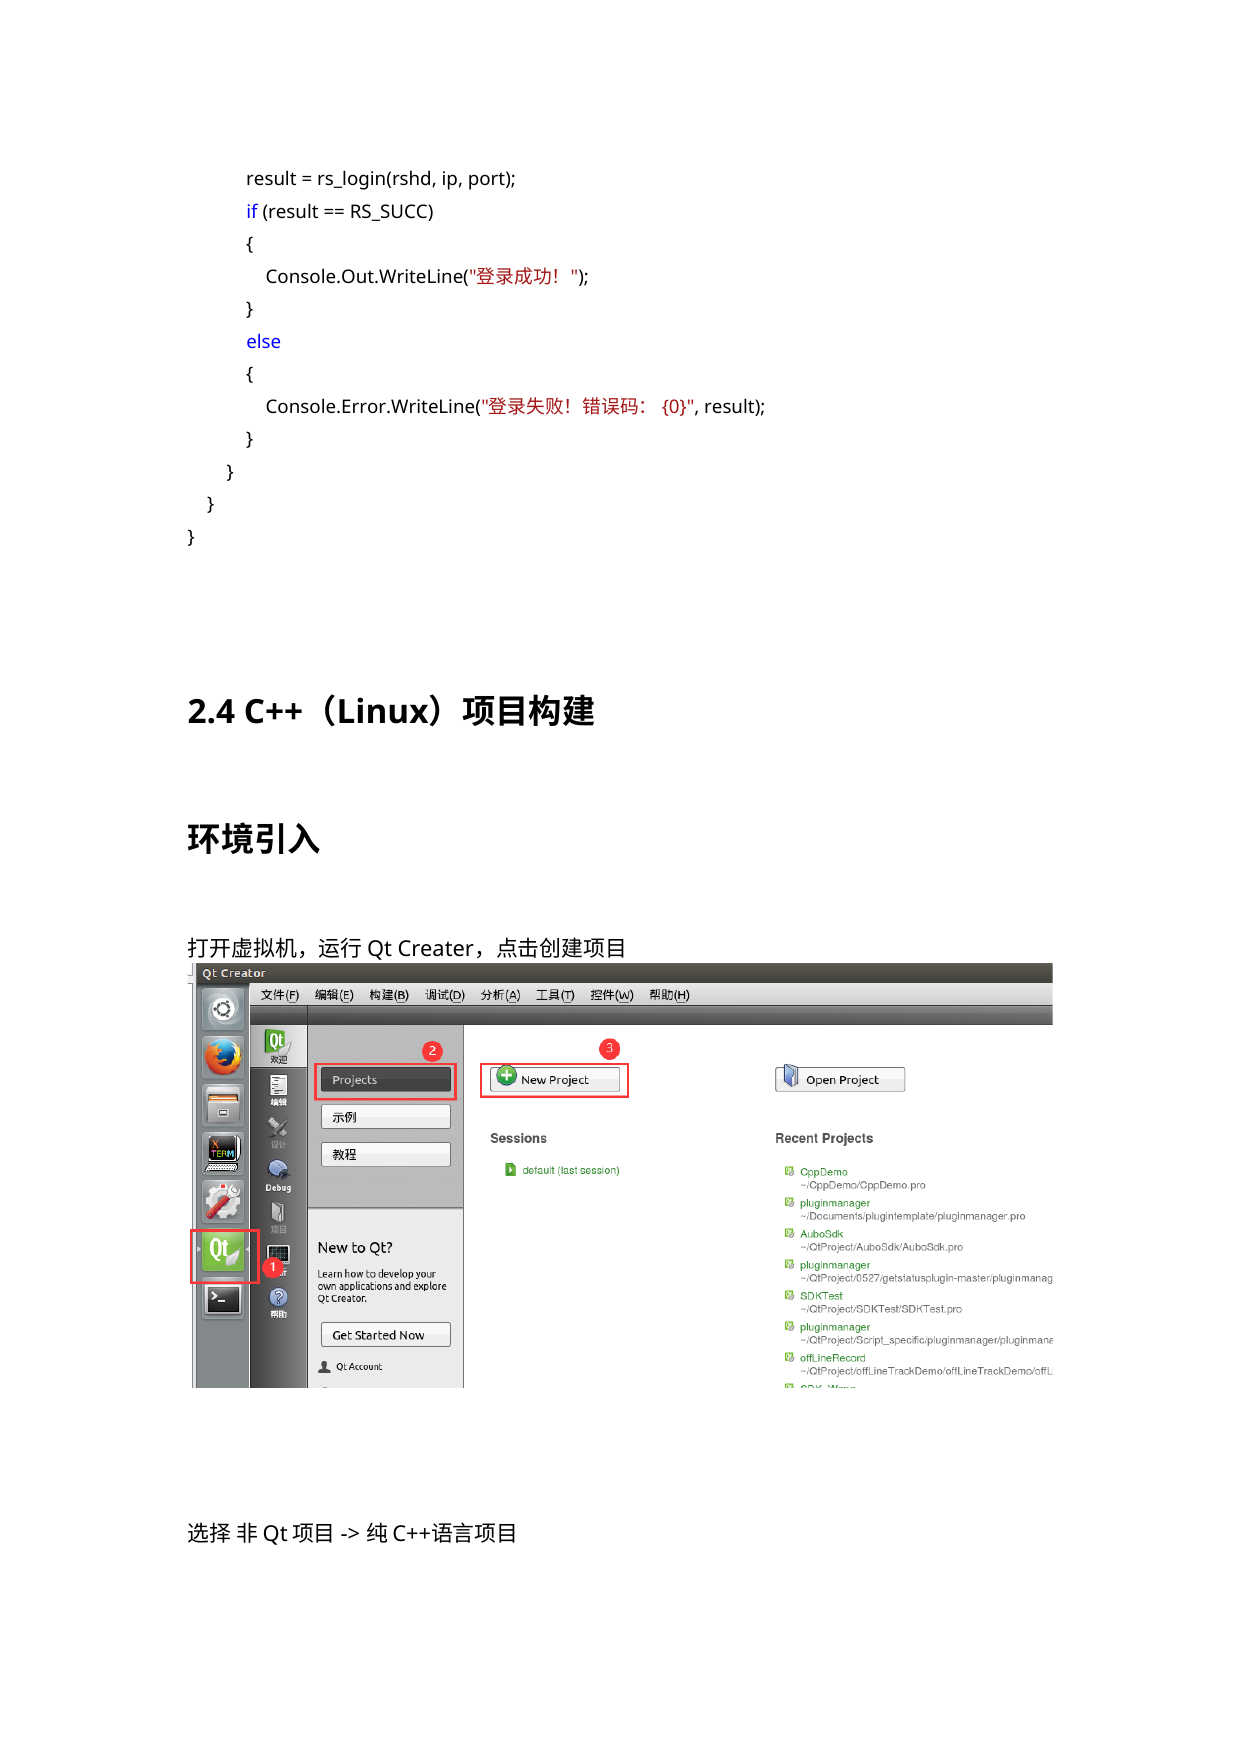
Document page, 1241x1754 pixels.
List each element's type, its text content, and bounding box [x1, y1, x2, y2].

text { [187, 227, 1053, 259]
text result = rs_login(rshd, ip, port); [187, 162, 1053, 194]
subtitle 环境引入 [187, 804, 1053, 869]
picture [187, 963, 1053, 1388]
subtitle 2.4 C++（Linux）项目构建 [187, 677, 1053, 742]
text if (result == RS_SUCC) [187, 194, 1053, 227]
text else [187, 324, 1053, 357]
text } [187, 292, 1053, 324]
text } [187, 454, 1053, 487]
text } [187, 519, 1053, 552]
text Console.Error.WriteLine("登录失败！错误码： {0}", result); [187, 389, 1053, 422]
text Console.Out.WriteLine("登录成功！"); [187, 259, 1053, 292]
text } [187, 487, 1053, 519]
text 打开虚拟机，运行Qt Creater，点击创建项目 [187, 931, 1053, 963]
text } [187, 422, 1053, 454]
text { [187, 357, 1053, 389]
text 选择 非Qt项目 -> 纯C++语言项目 [187, 1516, 1053, 1549]
